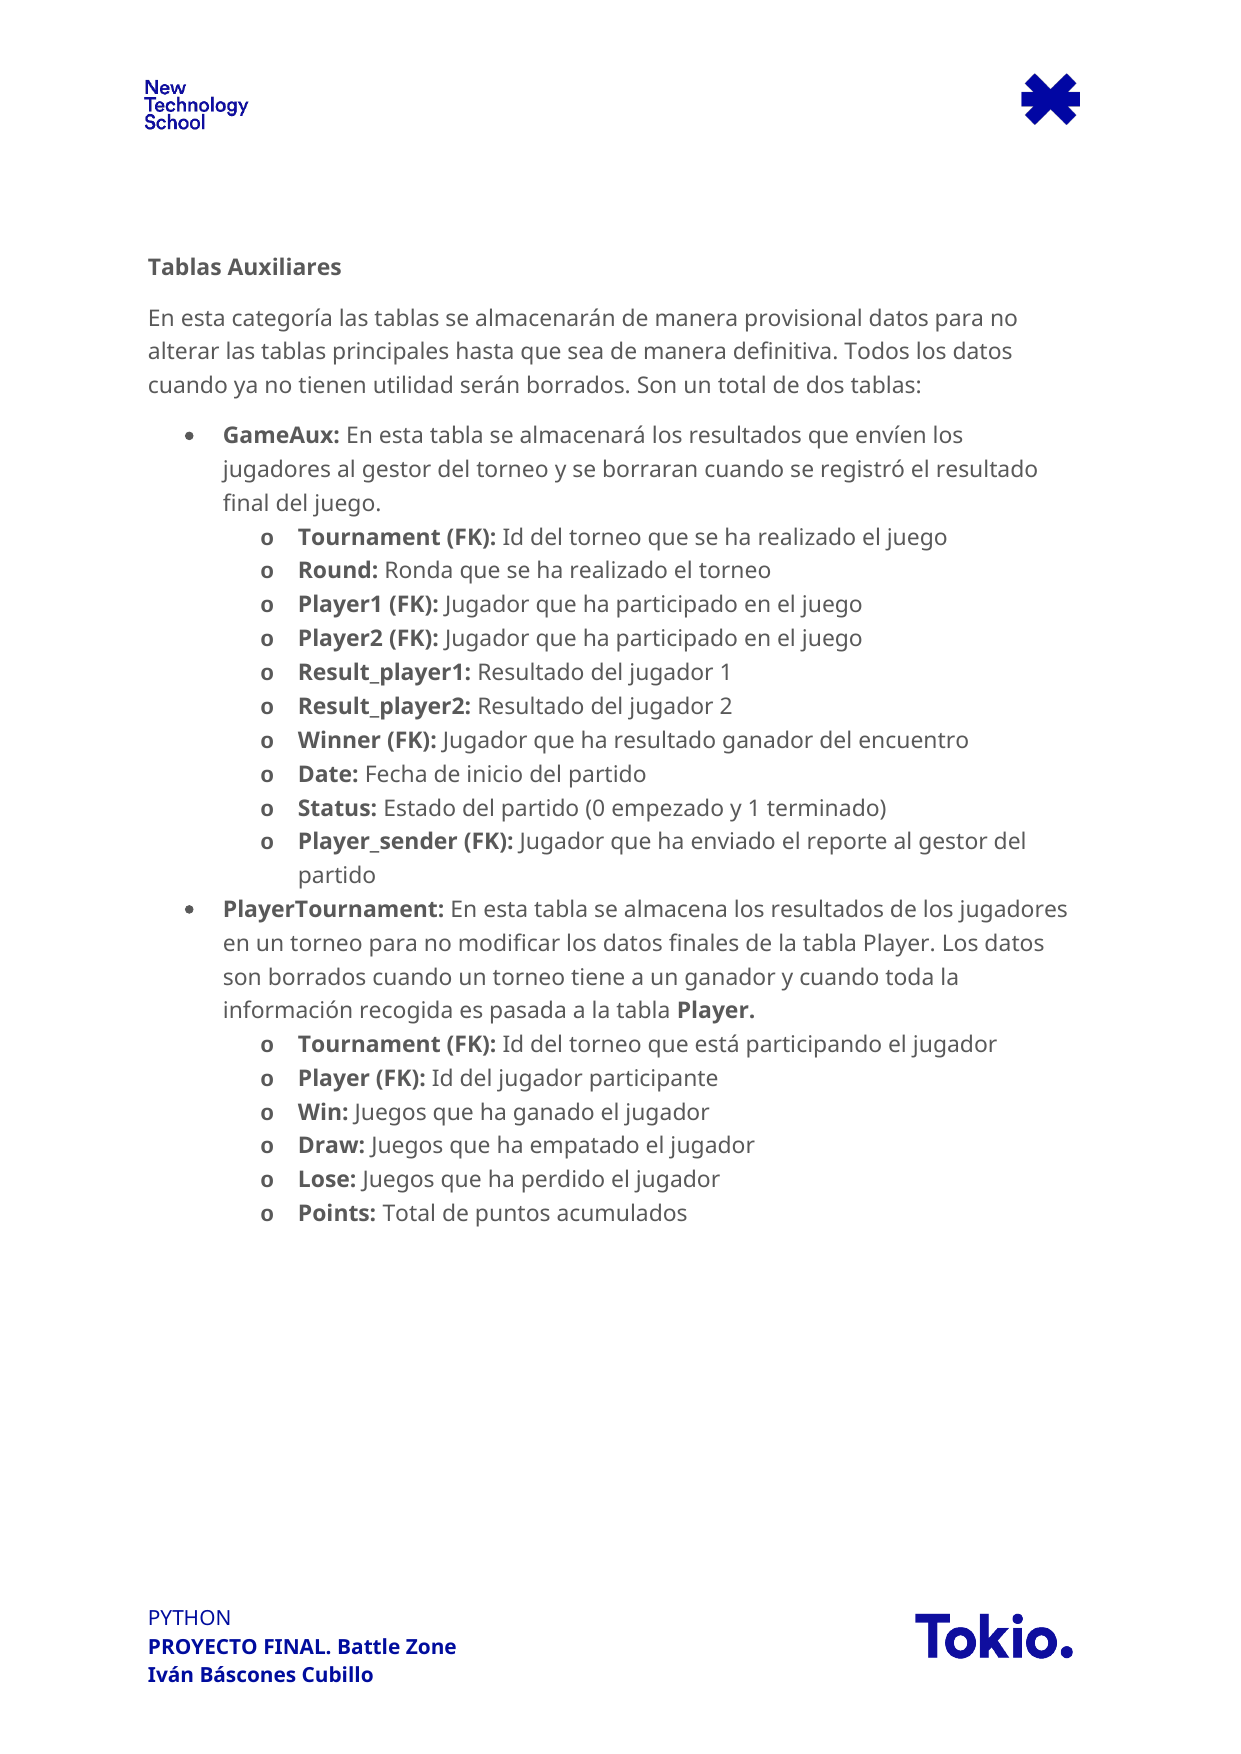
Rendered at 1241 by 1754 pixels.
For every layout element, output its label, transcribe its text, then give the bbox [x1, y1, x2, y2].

list Winner (FK): Jugador que ha resultado ganador del encuentro [260, 724, 1078, 755]
list Result_player1: Resultado del jugador 1 [260, 656, 1078, 687]
list Win: Juegos que ha ganado el jugador [260, 1096, 1078, 1127]
list GameAux: En esta tabla se almacenará los resultados que envíen los jugadores al gestor del torneo y se borraran cuando se registró el resultado final del juego. [185, 419, 1078, 518]
list Points: Total de puntos acumulados [260, 1197, 1078, 1228]
list Tournament (FK): Id del torneo que se ha realizado el juego [260, 521, 1078, 552]
list Round: Ronda que se ha realizado el torneo [260, 554, 1078, 586]
picture [139, 74, 253, 134]
list Result_player2: Resultado del jugador 2 [260, 690, 1078, 721]
list Player2 (FK): Jugador que ha participado en el juego [260, 622, 1078, 653]
list Draw: Juegos que ha empatado el jugador [260, 1129, 1078, 1161]
text Tablas Auxiliares [148, 251, 1078, 282]
list Player_sender (FK): Jugador que ha enviado el reporte al gestor del partido [260, 825, 1078, 890]
picture [1022, 74, 1080, 125]
list PlayerTournament: En esta tabla se almacena los resultados de los jugadores en un torneo para no modificar los datos finales de la tabla Player. Los datos son borrados cuando un torneo tiene a un ganador y cuando toda la información recogida es pasada a la tabla Player. [185, 893, 1078, 1025]
list Date: Fecha de inicio del partido [260, 758, 1078, 789]
list Player (FK): Id del jugador participante [260, 1062, 1078, 1093]
list Status: Estado del partido (0 empezado y 1 terminado) [260, 791, 1078, 823]
picture [908, 1591, 1078, 1680]
text En esta categoría las tablas se almacenarán de manera provisional datos para no alterar las tablas principales hasta que sea de manera definitiva. Todos los datos cuando ya no tienen utilidad serán borrados. Son un total de dos tablas: [148, 301, 1078, 400]
list Player1 (FK): Jugador que ha participado en el juego [260, 588, 1078, 620]
list Lose: Juegos que ha perdido el jugador [260, 1163, 1078, 1195]
list Tournament (FK): Id del torneo que está participando el jugador [260, 1028, 1078, 1059]
